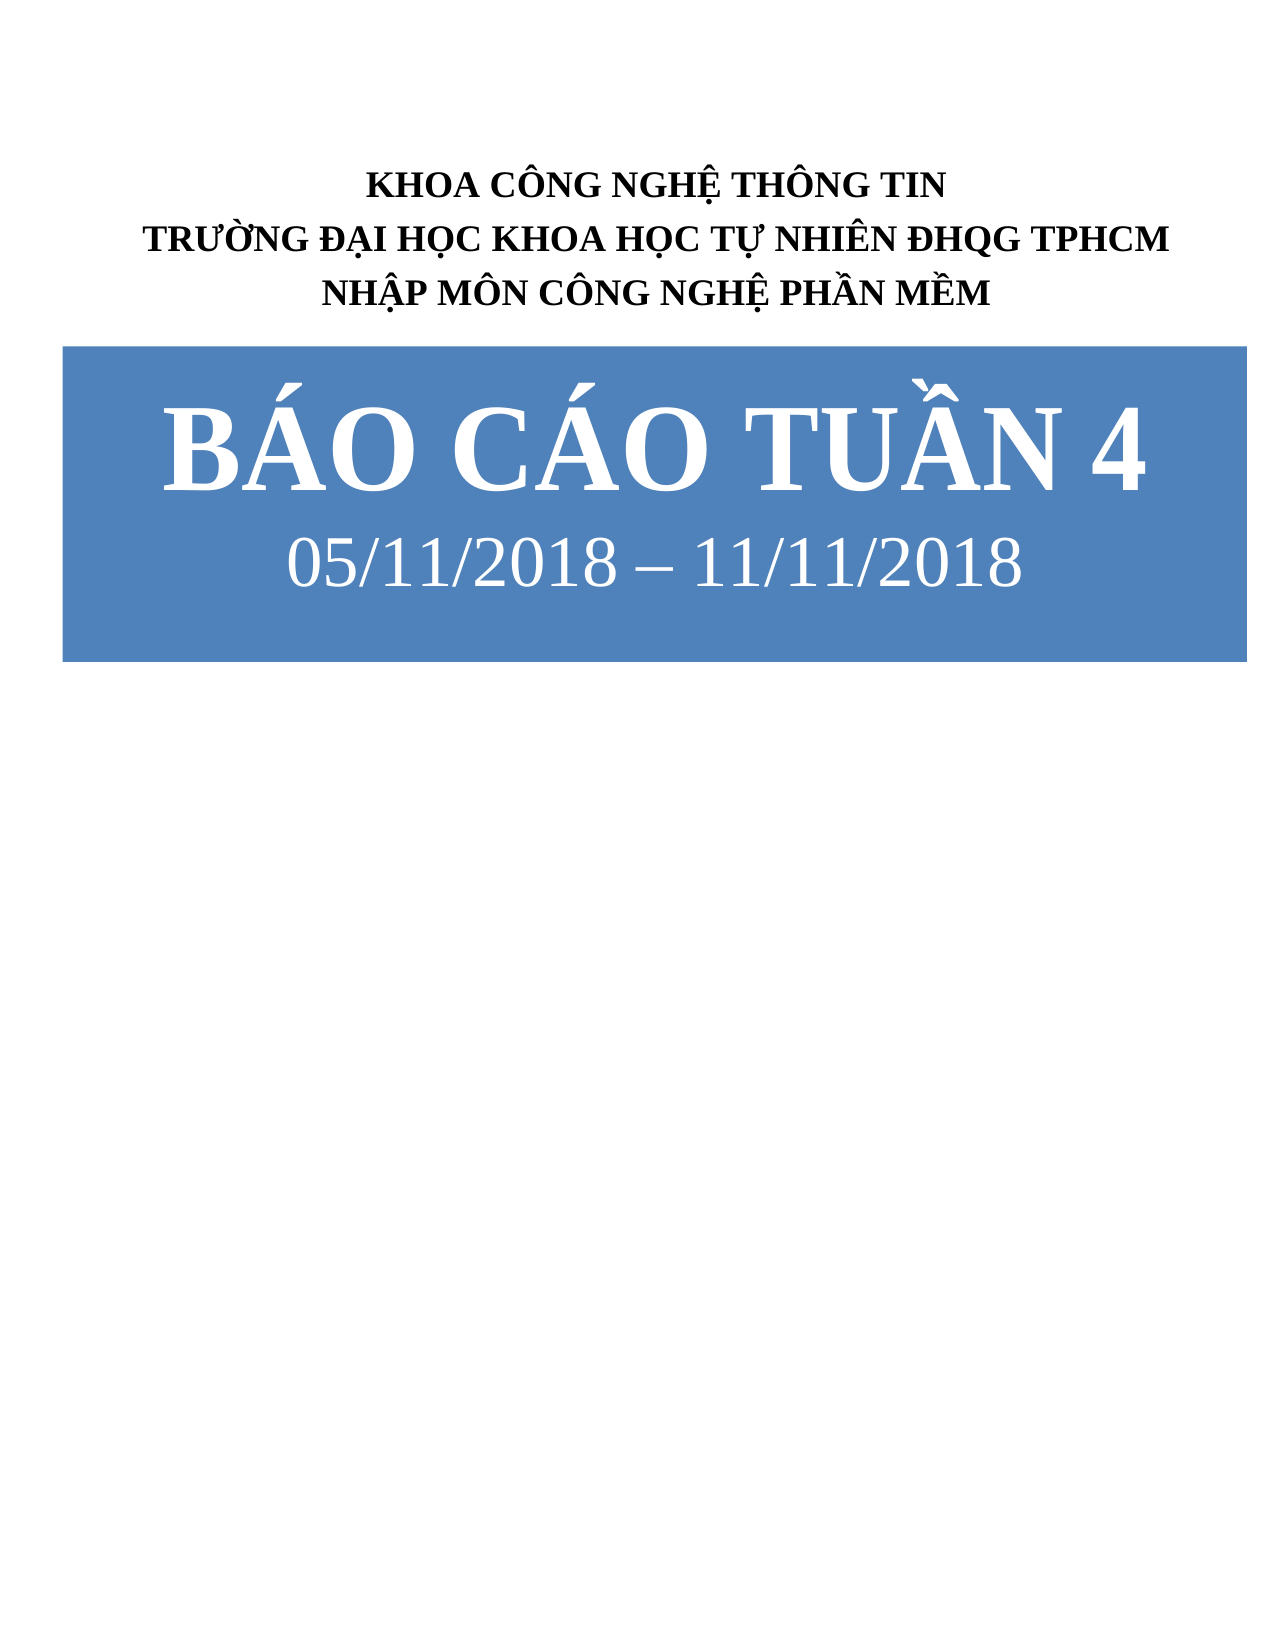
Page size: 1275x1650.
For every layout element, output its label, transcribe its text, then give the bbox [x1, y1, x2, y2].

text TRƯỜNG ĐẠI HỌC KHOA HỌC TỰ NHIÊN ĐHQG TPHCM [37, 216, 1275, 259]
text KHOA CÔNG NGHỆ THÔNG TIN [37, 163, 1275, 206]
text NHẬP MÔN CÔNG NGHỆ PHẦN MỀM [37, 270, 1275, 313]
